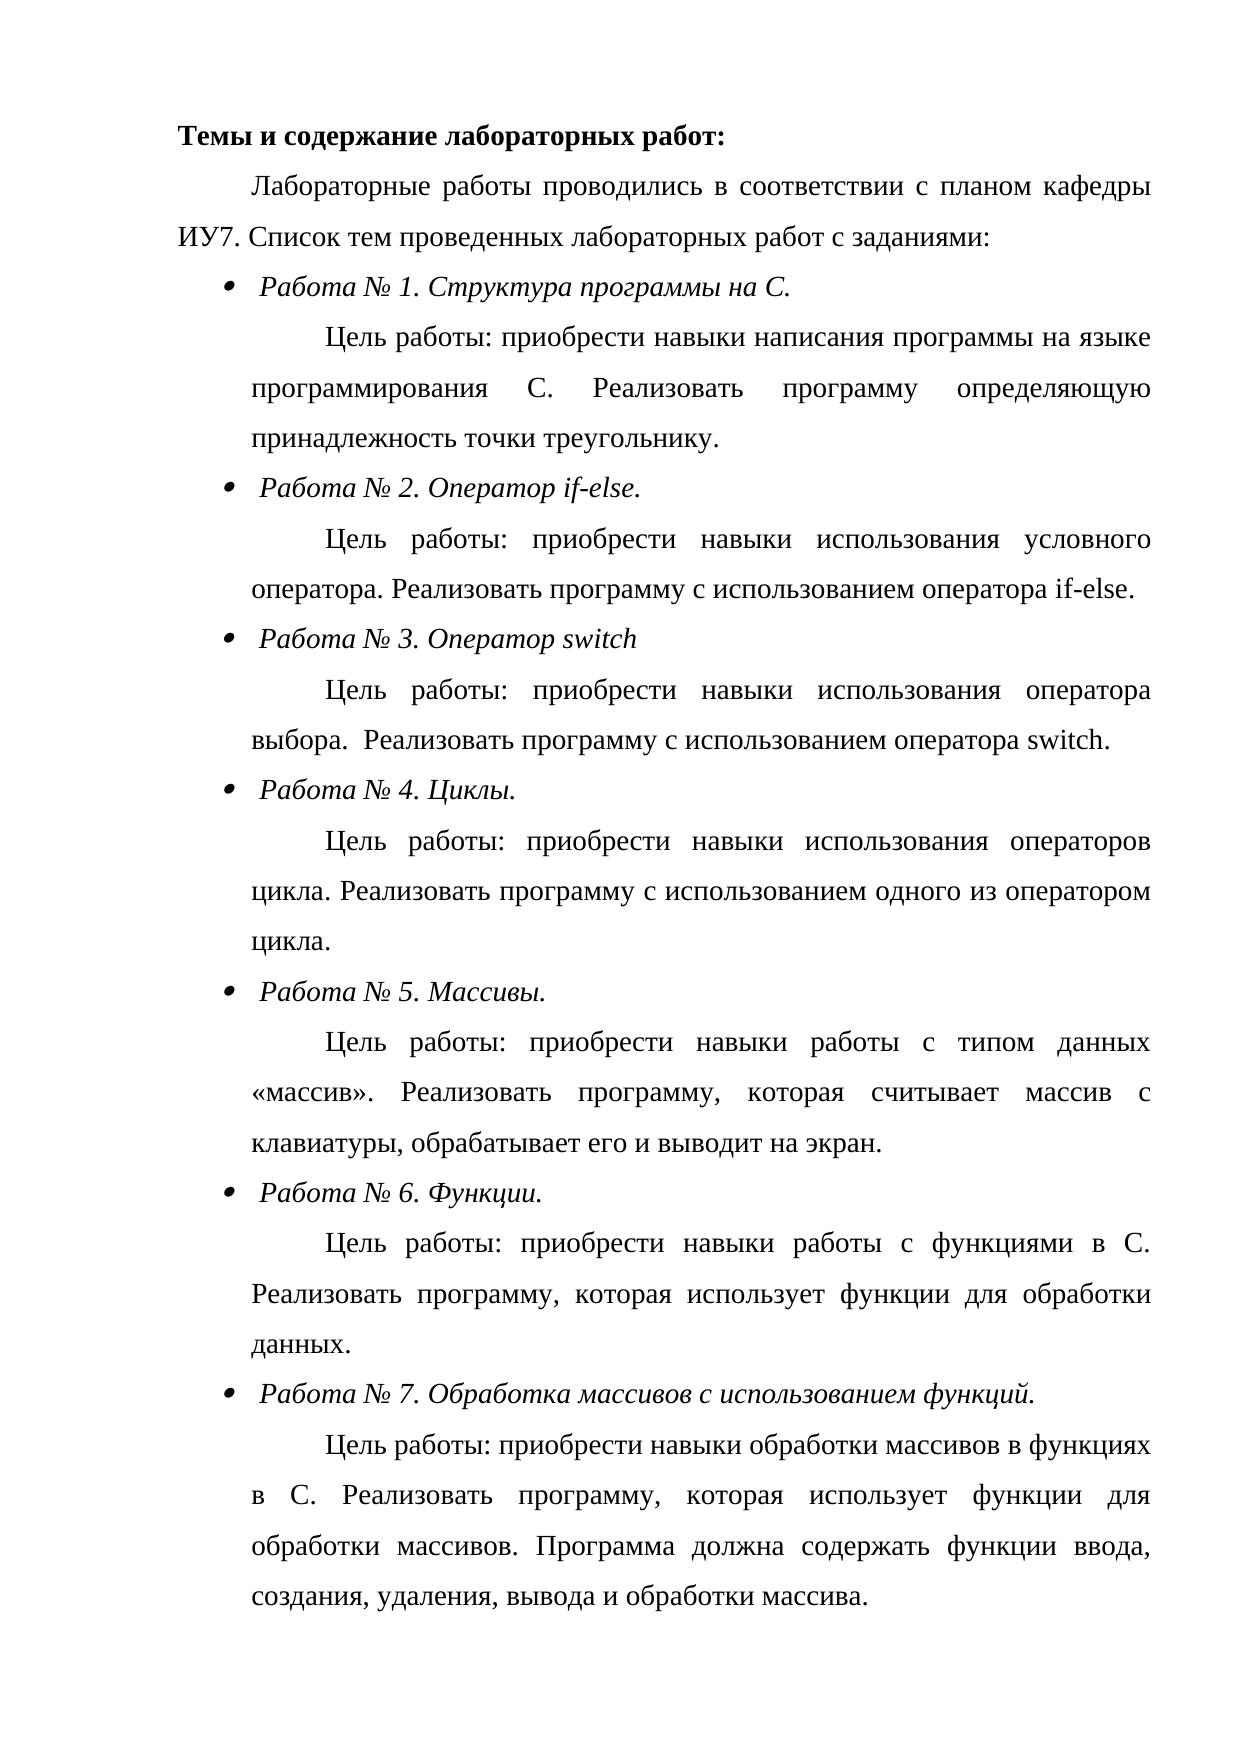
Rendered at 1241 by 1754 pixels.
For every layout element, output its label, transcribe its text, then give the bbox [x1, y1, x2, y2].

list Работа № 6. Функции. [222, 1175, 1152, 1209]
text Цель работы: приобрести навыки обработки массивов в функциях в С. Реализовать программу, которая использует функции для обработки массивов. Программа должна содержать функции ввода, создания, удаления, вывода и обработки массива. [251, 1427, 1152, 1611]
text Цель работы: приобрести навыки использования условного оператора. Реализовать программу с использованием оператора if-else. [251, 521, 1152, 605]
text Цель работы: приобрести навыки использования оператора выбора. Реализовать программу с использованием оператора switch. [251, 672, 1152, 756]
text Цель работы: приобрести навыки работы с функциями в С. Реализовать программу, которая использует функции для обработки данных. [251, 1226, 1152, 1360]
subtitle Темы и содержание лабораторных работ: [177, 118, 1152, 152]
list Работа № 3. Оператор switch [221, 621, 1152, 655]
text Цель работы: приобрести навыки использования операторов цикла. Реализовать программу с использованием одного из оператором цикла. [251, 823, 1152, 957]
list Работа № 2. Оператор if-else. [222, 470, 1152, 504]
list Работа № 7. Обработка массивов с использованием функций. [222, 1377, 1152, 1410]
text Цель работы: приобрести навыки работы с типом данных «массив». Реализовать программу, которая считывает массив с клавиатуры, обрабатывает его и выводит на экран. [251, 1024, 1152, 1158]
text Лабораторные работы проводились в соответствии с планом кафедры ИУ7. Список тем проведенных лабораторных работ с заданиями: [177, 168, 1152, 252]
text Цель работы: приобрести навыки написания программы на языке программирования С. Реализовать программу определяющую принадлежность точки треугольнику. [251, 319, 1152, 454]
list Работа № 5. Массивы. [222, 974, 1152, 1007]
list Работа № 1. Структура программы на С. [222, 269, 1152, 303]
list Работа № 4. Циклы. [222, 772, 1152, 806]
